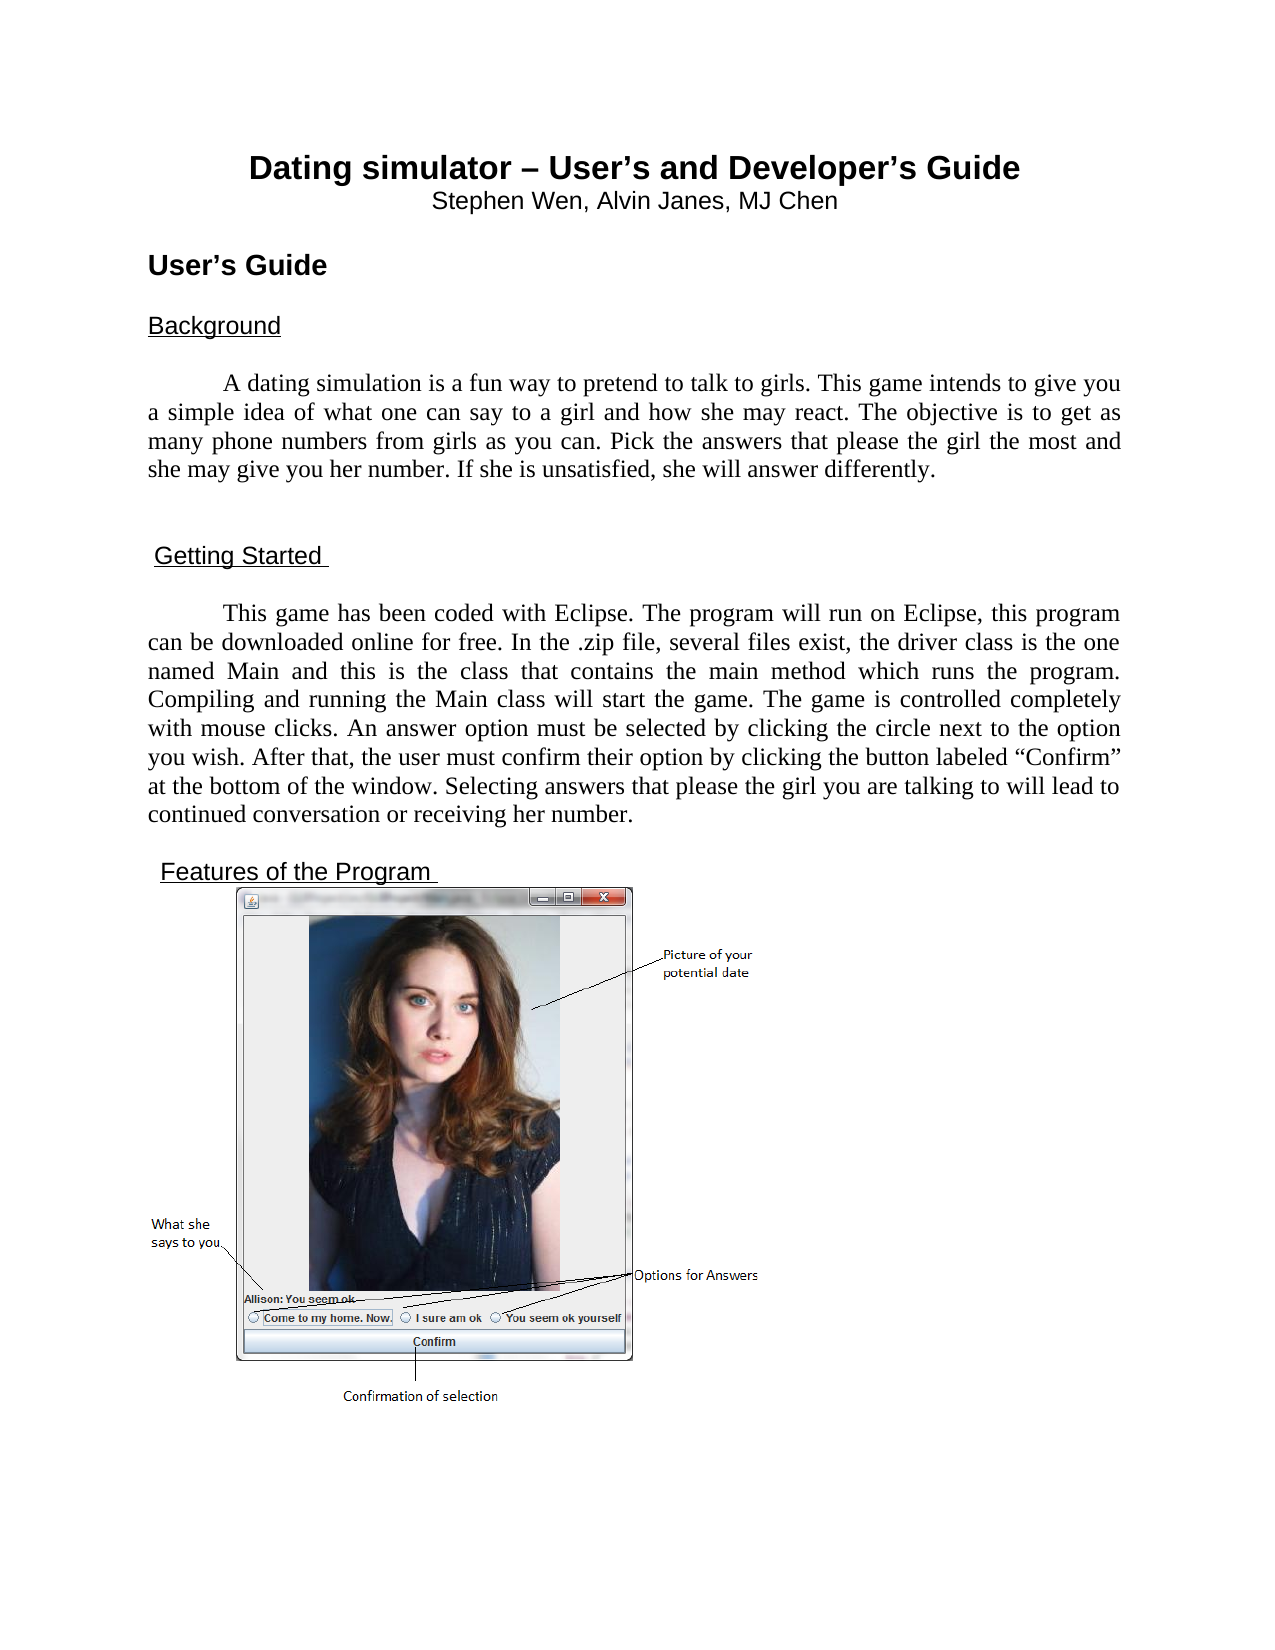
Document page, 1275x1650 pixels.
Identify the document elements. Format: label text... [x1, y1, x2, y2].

text Dating simulator – User’s and Developer’s Guide [148, 148, 1122, 186]
text User’s Guide [148, 248, 1122, 282]
text Stephen Wen, Alvin Janes, MJ Chen [148, 186, 1122, 215]
picture [147, 885, 758, 1403]
text Getting Started [148, 541, 1122, 569]
text Background [148, 311, 1122, 339]
text This game has been coded with Eclipse. The program will run on Eclipse, this program can be downloaded online for free. In the .zip file, several files exist, the driver class is the one named Main and this is the class that contains the main method which runs the program. Compiling and running the Main class will start the game. The game is controlled completely with mouse clicks. An answer option must be selected by clicking the circle next to the option you wish. After that, the user must confirm their option by clicking the button labeled “Confirm” at the bottom of the window. Selecting answers that please the girl you are talking to will lead to continued conversation or receiving her number. [148, 598, 1122, 828]
text A dating simulation is a fun way to pretend to talk to girls. This game intends to give you a simple idea of what one can say to a girl and how she may react. The objective is to get as many phone numbers from girls as you can. Pick the answers that please the girl the most and she may give you her number. If she is unsatisfied, she will answer differently. [148, 368, 1122, 483]
text Features of the Program [148, 857, 1122, 886]
